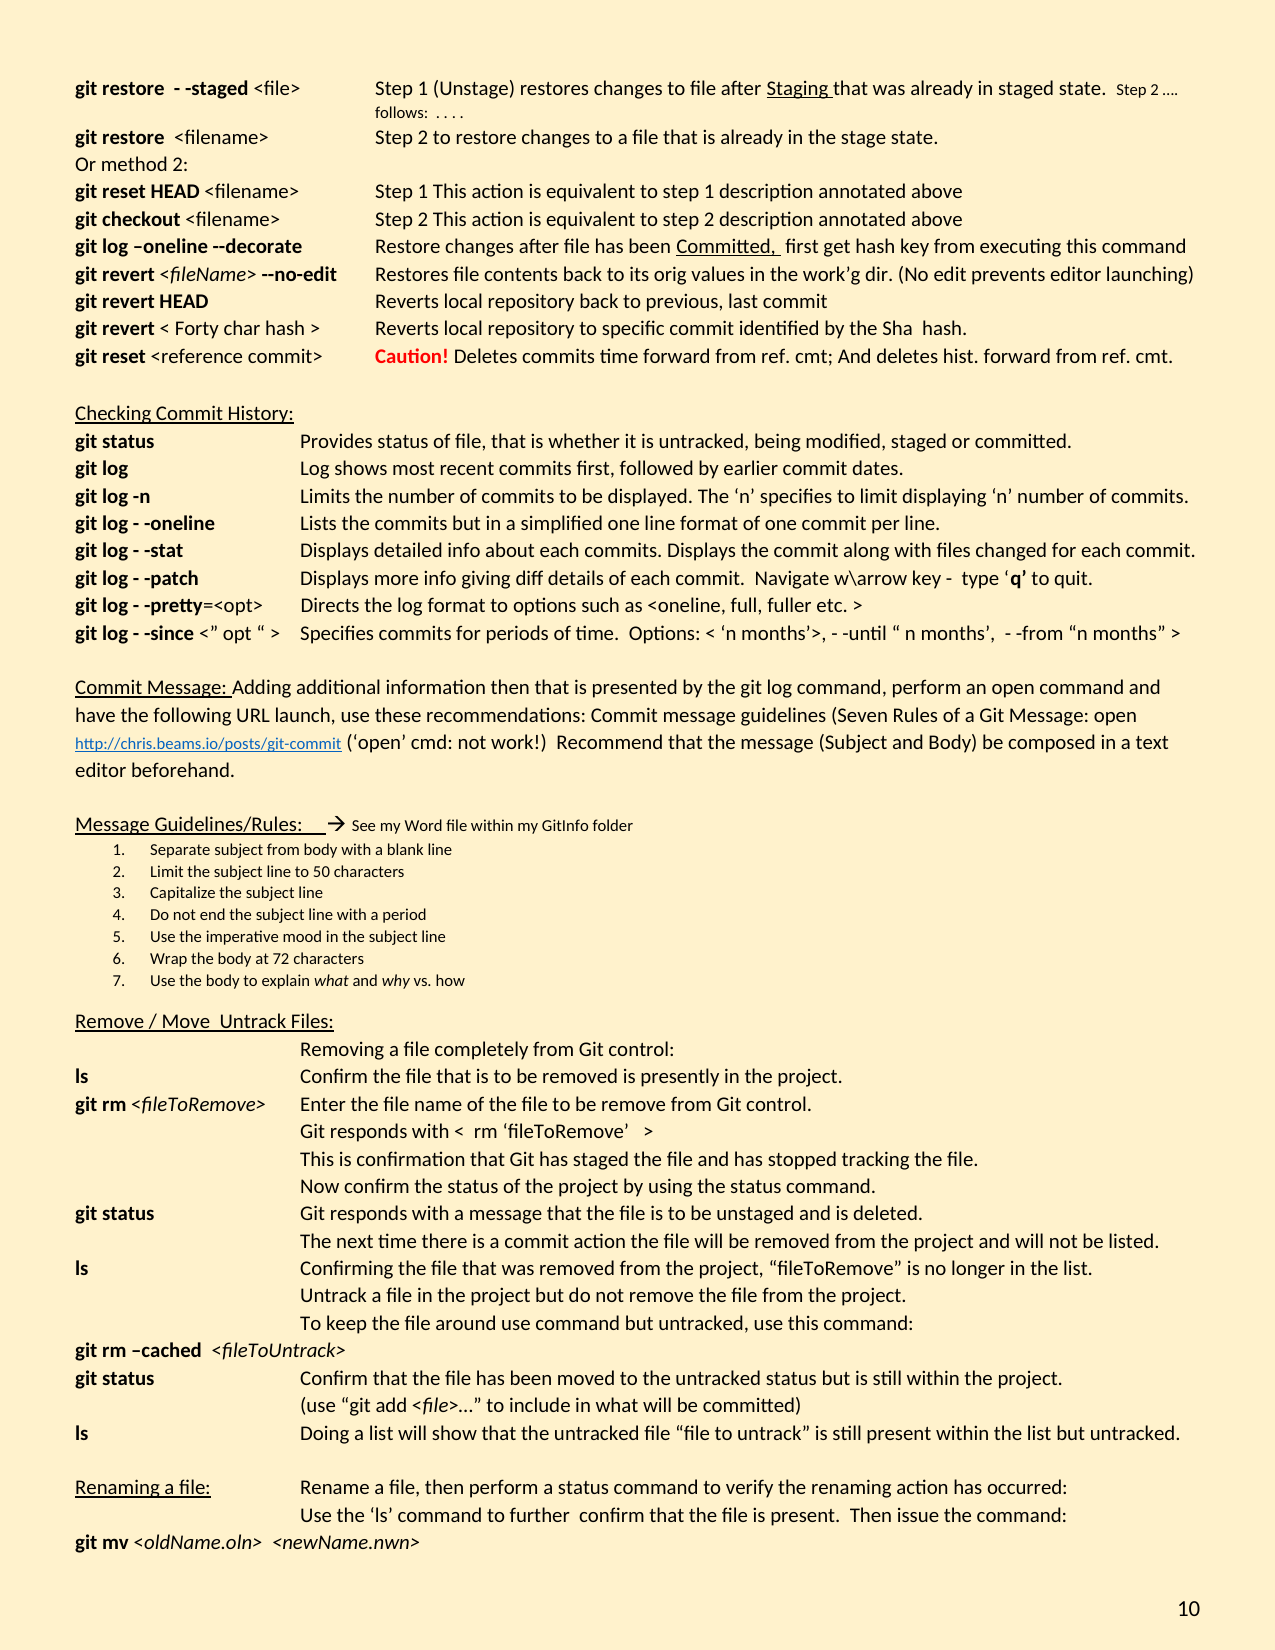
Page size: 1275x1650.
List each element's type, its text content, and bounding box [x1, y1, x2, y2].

text git revert < Forty char hash > Reverts local repository to specific commit identified by the Sha hash. [75, 316, 1200, 341]
text git log - -oneline Lists the commits but in a simplified one line format of one commit per line. [75, 510, 1200, 536]
list Capitalize the subject line [112, 883, 1200, 903]
text Remove / Move Untrack Files: [75, 1009, 1200, 1034]
text git mv <oldName.oln> <newName.nwn> [75, 1529, 1200, 1555]
text git status Git responds with a message that the file is to be unstaged and is deleted. [75, 1201, 1200, 1226]
text ls Doing a list will show that the untracked file “file to untrack” is still present within the list but untracked. [75, 1420, 1200, 1445]
text git log - -since <” opt “ > Specifies commits for periods of time. Options: < ‘n months’>, - -until “ n months’, - -from “n months” > [75, 620, 1200, 645]
list Limit the subject line to 50 characters [112, 861, 1200, 881]
text Git responds with < rm ‘fileToRemove’ > [150, 1118, 1200, 1144]
text Commit Message: Adding additional information then that is presented by the git log command, perform an open command and have the following URL launch, use these recommendations: Commit message guidelines (Seven Rules of a Git Message: open http://chris.beams.io/posts/git-commit (‘open’ cmd: not work!) Recommend that the message (Subject and Body) be composed in a text editor beforehand. [75, 674, 1200, 782]
text git rm <fileToRemove> Enter the file name of the file to be remove from Git control. [75, 1091, 1200, 1116]
text Now confirm the status of the project by using the status command. [150, 1173, 1200, 1198]
text To keep the file around use command but untracked, use this command: [75, 1310, 1200, 1336]
list Use the body to explain what and why vs. how [112, 970, 1200, 991]
text Renaming a file: Rename a file, then perform a status command to verify the renaming action has occurred: [75, 1474, 1200, 1500]
text Use the ‘ls’ command to further confirm that the file is present. Then issue the command: [75, 1502, 1200, 1527]
list Wrap the body at 72 characters [112, 948, 1200, 969]
text ls Confirming the file that was removed from the project, “fileToRemove” is no longer in the list. [75, 1255, 1200, 1281]
text The next time there is a commit action the file will be removed from the project and will not be listed. [75, 1228, 1200, 1253]
text (use “git add <file>…” to include in what will be committed) [75, 1392, 1200, 1418]
text git restore <filename> Step 2 to restore changes to a file that is already in the stage state. [75, 124, 1200, 149]
text git rm –cached <fileToUntrack> [75, 1337, 1200, 1363]
text git log - -pretty=<opt> Directs the log format to options such as <oneline, full, fuller etc. > [75, 592, 1200, 618]
text git checkout <filename> Step 2 This action is equivalent to step 2 description annotated above [75, 206, 1200, 231]
text git log Log shows most recent commits first, followed by earlier commit dates. [75, 455, 1200, 481]
text git log - -patch Displays more info giving diff details of each commit. Navigate w\arrow key - type ‘q’ to quit. [75, 565, 1200, 590]
text git status Provides status of file, that is whether it is untracked, being modified, staged or committed. [75, 428, 1200, 453]
text git status Confirm that the file has been moved to the untracked status but is still within the project. [75, 1365, 1200, 1390]
text git reset <reference commit> Caution! Deletes commits time forward from ref. cmt; And deletes hist. forward from ref. cmt. [75, 343, 1200, 368]
text Message Guidelines/Rules: See my Word file within my GitInfo folder [75, 812, 1200, 837]
text git revert HEAD Reverts local repository back to previous, last commit [75, 288, 1200, 314]
list Do not end the subject line with a period [112, 904, 1200, 925]
list Separate subject from body with a blank line [112, 839, 1200, 859]
text git revert <fileName> --no-edit Restores file contents back to its orig values in the work’g dir. (No edit prevents editor launching) [75, 261, 1200, 286]
text git log –oneline --decorate Restore changes after file has been Committed, first get hash key from executing this command [75, 233, 1200, 259]
text git log - -stat Displays detailed info about each commits. Displays the commit along with files changed for each commit. [75, 538, 1200, 563]
list Use the imperative mood in the subject line [112, 926, 1200, 947]
text git reset HEAD <filename> Step 1 This action is equivalent to step 1 description annotated above [75, 179, 1200, 204]
text git log -n Limits the number of commits to be displayed. The ‘n’ specifies to limit displaying ‘n’ number of commits. [75, 483, 1200, 508]
text Untrack a file in the project but do not remove the file from the project. [75, 1283, 1200, 1308]
text This is confirmation that Git has staged the file and has stopped tracking the file. [150, 1146, 1200, 1171]
text Or method 2: [75, 151, 1200, 177]
text Checking Commit History: [75, 401, 1200, 426]
text Removing a file completely from Git control: [75, 1036, 1200, 1062]
text ls Confirm the file that is to be removed is presently in the project. [75, 1063, 1200, 1089]
